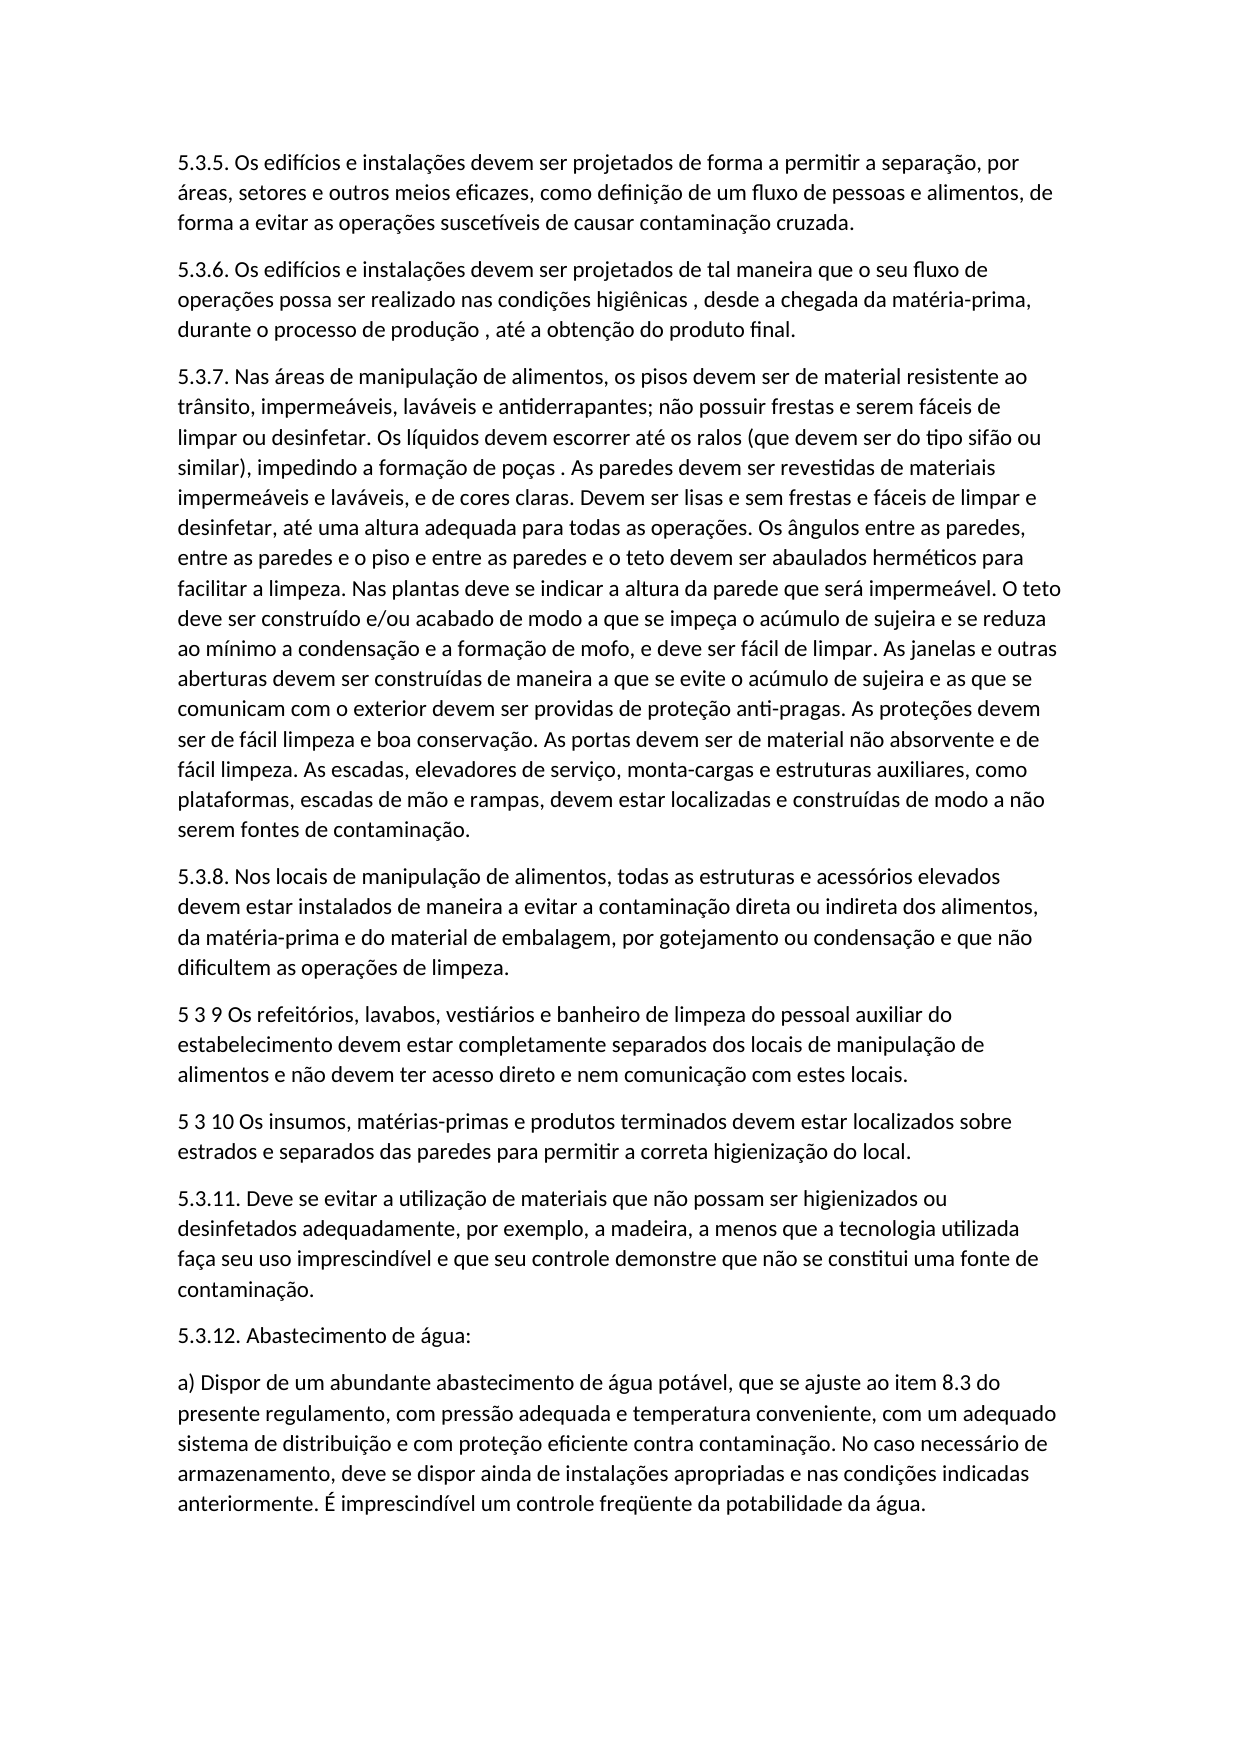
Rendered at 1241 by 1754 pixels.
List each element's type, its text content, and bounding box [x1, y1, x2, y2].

text 5.3.8. Nos locais de manipulação de alimentos, todas as estruturas e acessórios elevados devem estar instalados de maneira a evitar a contaminação direta ou indireta dos alimentos, da matéria-prima e do material de embalagem, por gotejamento ou condensação e que não dificultem as operações de limpeza. [177, 862, 1063, 981]
text 5.3.11. Deve se evitar a utilização de materiais que não possam ser higienizados ou desinfetados adequadamente, por exemplo, a madeira, a menos que a tecnologia utilizada faça seu uso imprescindível e que seu controle demonstre que não se constitui uma fonte de contaminação. [177, 1184, 1063, 1303]
text 5.3.6. Os edifícios e instalações devem ser projetados de tal maneira que o seu fluxo de operações possa ser realizado nas condições higiênicas , desde a chegada da matéria-prima, durante o processo de produção , até a obtenção do produto final. [177, 255, 1063, 343]
text 5.3.5. Os edifícios e instalações devem ser projetados de forma a permitir a separação, por áreas, setores e outros meios eficazes, como definição de um fluxo de pessoas e alimentos, de forma a evitar as operações suscetíveis de causar contaminação cruzada. [177, 148, 1063, 236]
text a) Dispor de um abundante abastecimento de água potável, que se ajuste ao item 8.3 do presente regulamento, com pressão adequada e temperatura conveniente, com um adequado sistema de distribuição e com proteção eficiente contra contaminação. No caso necessário de armazenamento, deve se dispor ainda de instalações apropriadas e nas condições indicadas anteriormente. É imprescindível um controle freqüente da potabilidade da água. [177, 1368, 1063, 1517]
text 5 3 9 Os refeitórios, lavabos, vestiários e banheiro de limpeza do pessoal auxiliar do estabelecimento devem estar completamente separados dos locais de manipulação de alimentos e não devem ter acesso direto e nem comunicação com estes locais. [177, 1000, 1063, 1088]
text 5.3.12. Abastecimento de água: [177, 1322, 1063, 1349]
text 5 3 10 Os insumos, matérias-primas e produtos terminados devem estar localizados sobre estrados e separados das paredes para permitir a correta higienização do local. [177, 1107, 1063, 1165]
text 5.3.7. Nas áreas de manipulação de alimentos, os pisos devem ser de material resistente ao trânsito, impermeáveis, laváveis e antiderrapantes; não possuir frestas e serem fáceis de limpar ou desinfetar. Os líquidos devem escorrer até os ralos (que devem ser do tipo sifão ou similar), impedindo a formação de poças . As paredes devem ser revestidas de materiais impermeáveis e laváveis, e de cores claras. Devem ser lisas e sem frestas e fáceis de limpar e desinfetar, até uma altura adequada para todas as operações. Os ângulos entre as paredes, entre as paredes e o piso e entre as paredes e o teto devem ser abaulados herméticos para facilitar a limpeza. Nas plantas deve se indicar a altura da parede que será impermeável. O teto deve ser construído e/ou acabado de modo a que se impeça o acúmulo de sujeira e se reduza ao mínimo a condensação e a formação de mofo, e deve ser fácil de limpar. As janelas e outras aberturas devem ser construídas de maneira a que se evite o acúmulo de sujeira e as que se comunicam com o exterior devem ser providas de proteção anti-pragas. As proteções devem ser de fácil limpeza e boa conservação. As portas devem ser de material não absorvente e de fácil limpeza. As escadas, elevadores de serviço, monta-cargas e estruturas auxiliares, como plataformas, escadas de mão e rampas, devem estar localizadas e construídas de modo a não serem fontes de contaminação. [177, 362, 1063, 843]
